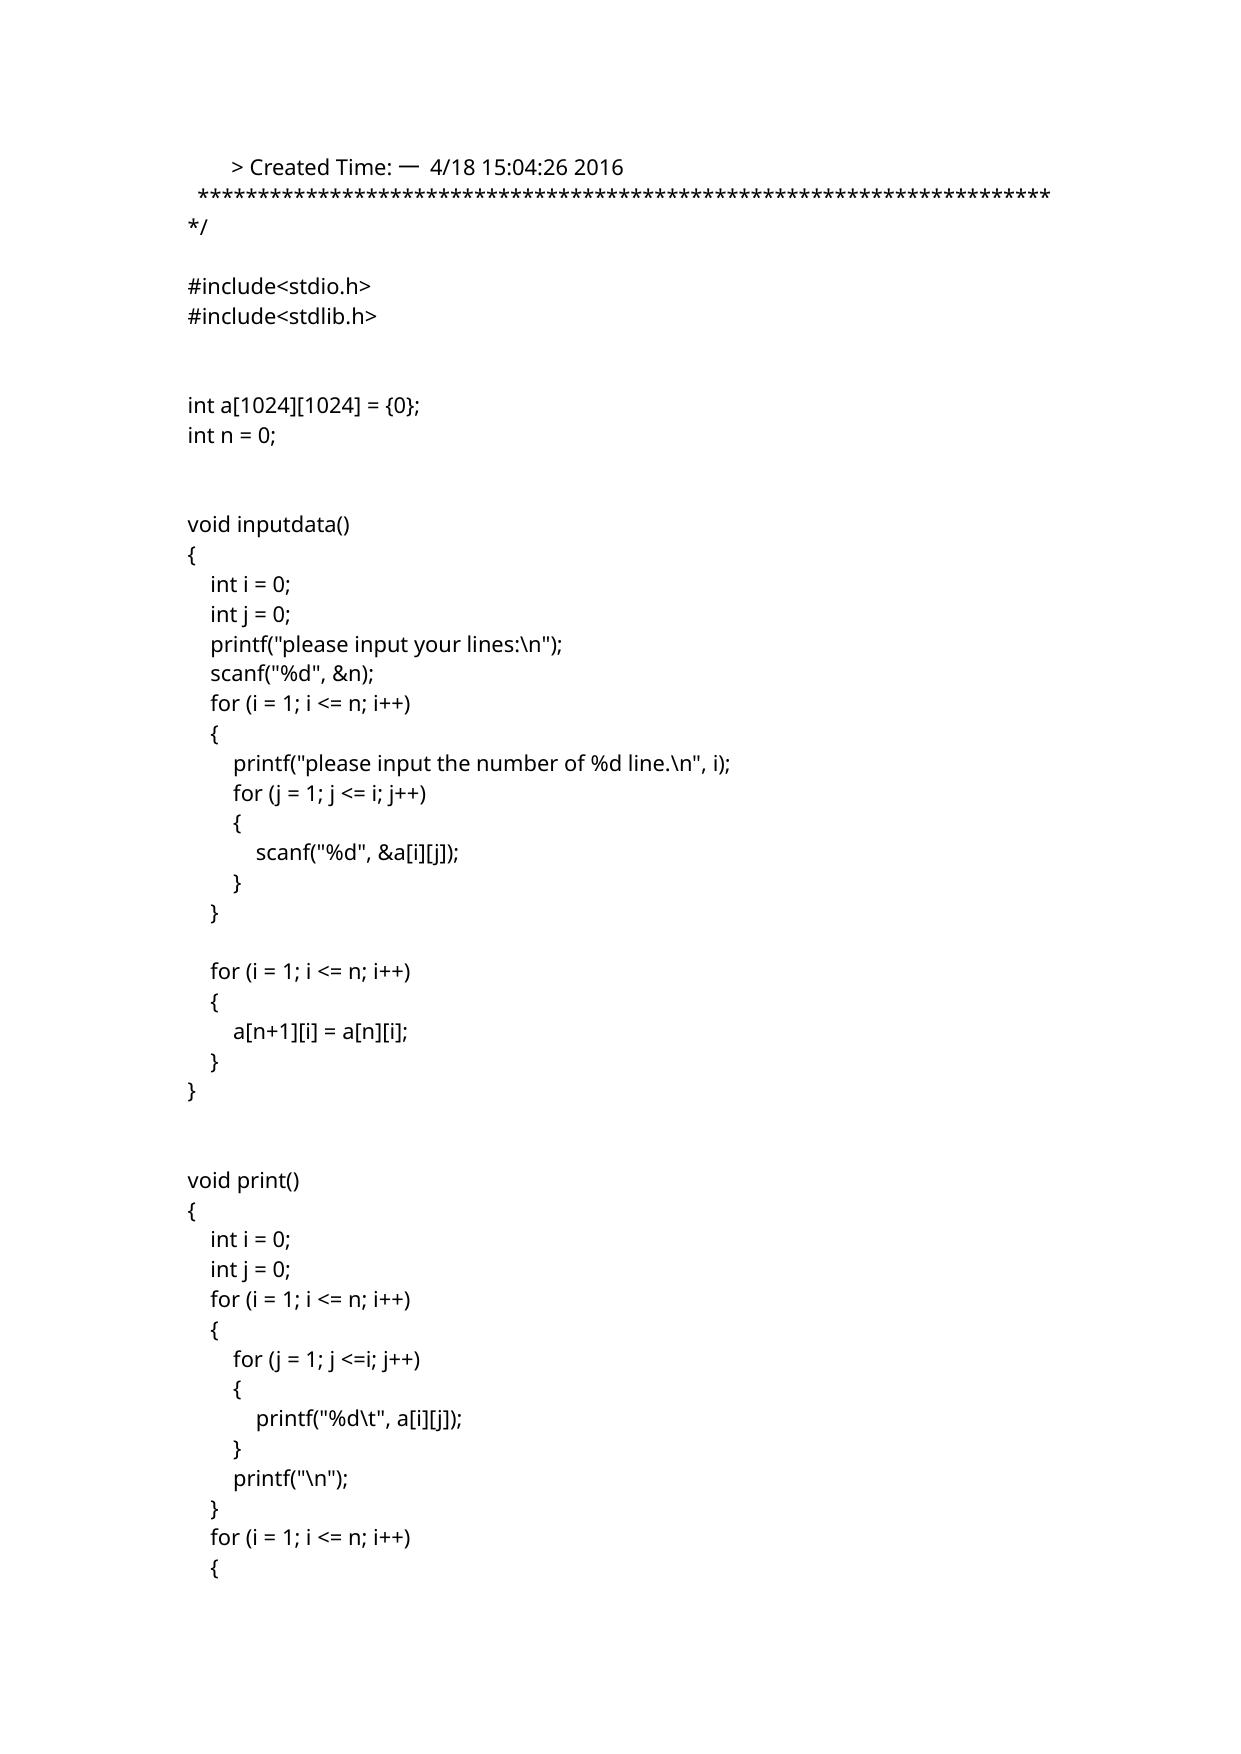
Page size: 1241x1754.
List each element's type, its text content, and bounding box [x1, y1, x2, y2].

text { [187, 1195, 1053, 1224]
text void inputdata() [187, 509, 1053, 539]
text #include<stdlib.h> [187, 301, 1053, 331]
text } [187, 1493, 1053, 1522]
text { [187, 986, 1053, 1016]
text { [187, 1373, 1053, 1403]
text int a[1024][1024] = {0}; [187, 390, 1053, 420]
text { [187, 1552, 1053, 1582]
text a[n+1][i] = a[n][i]; [187, 1016, 1053, 1046]
text { [187, 1314, 1053, 1344]
text int i = 0; [187, 1224, 1053, 1254]
text scanf("%d", &n); [187, 658, 1053, 688]
text } [187, 1433, 1053, 1463]
text { [187, 807, 1053, 837]
text for (j = 1; j <= i; j++) [187, 778, 1053, 807]
text } [187, 897, 1053, 927]
text for (i = 1; i <= n; i++) [187, 1522, 1053, 1552]
text printf("%d\t", a[i][j]); [187, 1403, 1053, 1433]
text int i = 0; [187, 569, 1053, 599]
text int j = 0; [187, 1254, 1053, 1284]
text printf("\n"); [187, 1463, 1053, 1493]
text ************************************************************************/ [187, 182, 1053, 241]
text for (i = 1; i <= n; i++) [187, 1284, 1053, 1314]
text void print() [187, 1165, 1053, 1195]
text > Created Time: 一 4/18 15:04:26 2016 [187, 150, 1053, 182]
text } [187, 867, 1053, 897]
text printf("please input the number of %d line.\n", i); [187, 748, 1053, 778]
text printf("please input your lines:\n"); [187, 629, 1053, 658]
text #include<stdio.h> [187, 271, 1053, 301]
text for (i = 1; i <= n; i++) [187, 688, 1053, 718]
text scanf("%d", &a[i][j]); [187, 837, 1053, 867]
text } [187, 1046, 1053, 1076]
text for (i = 1; i <= n; i++) [187, 956, 1053, 986]
text } [187, 1076, 1053, 1105]
text { [187, 539, 1053, 569]
text int j = 0; [187, 599, 1053, 629]
text { [187, 718, 1053, 748]
text int n = 0; [187, 420, 1053, 450]
text for (j = 1; j <=i; j++) [187, 1344, 1053, 1373]
